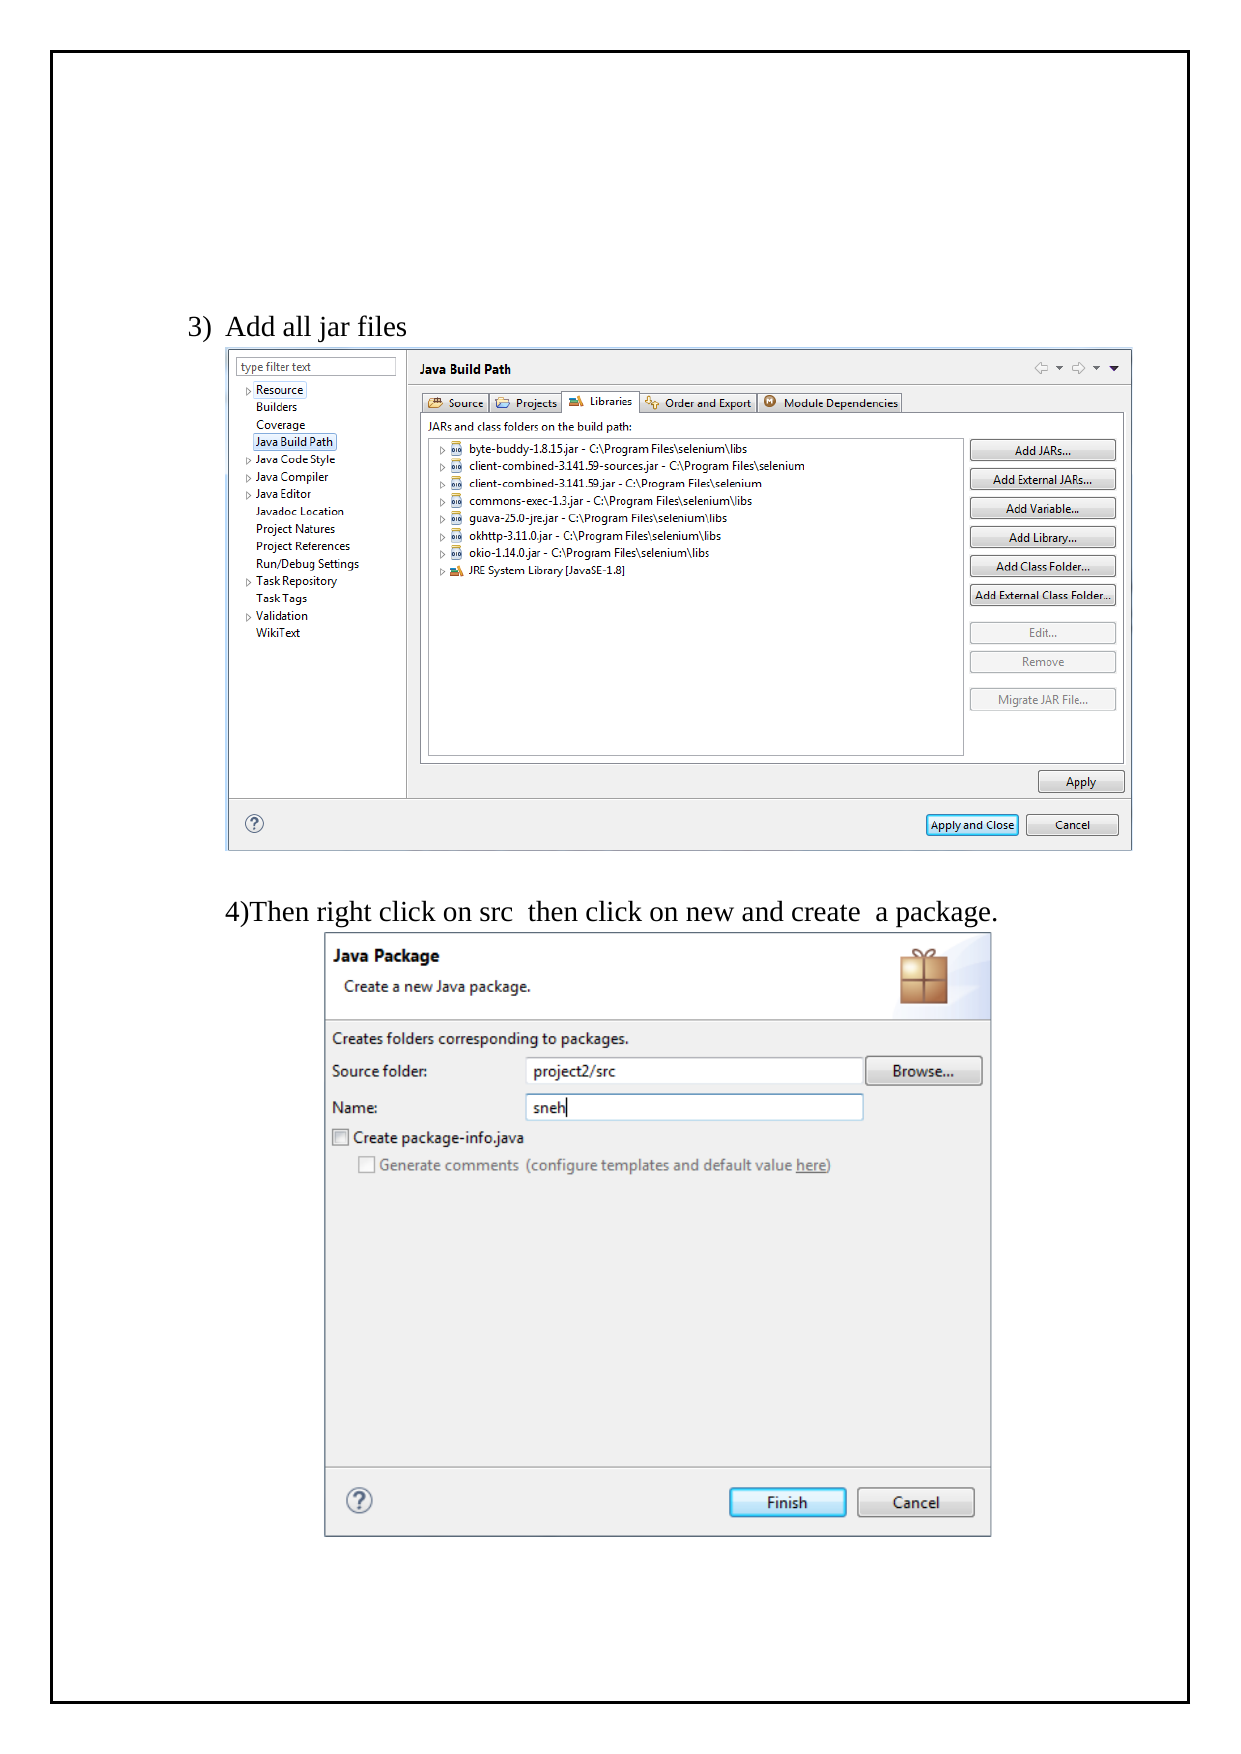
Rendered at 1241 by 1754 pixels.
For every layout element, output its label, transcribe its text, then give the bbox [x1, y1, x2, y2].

list Add all jar files [187, 309, 1090, 343]
list 4)Then right click on src then click on new and create a package. [225, 894, 1090, 927]
picture [225, 347, 1133, 851]
picture [323, 932, 992, 1537]
